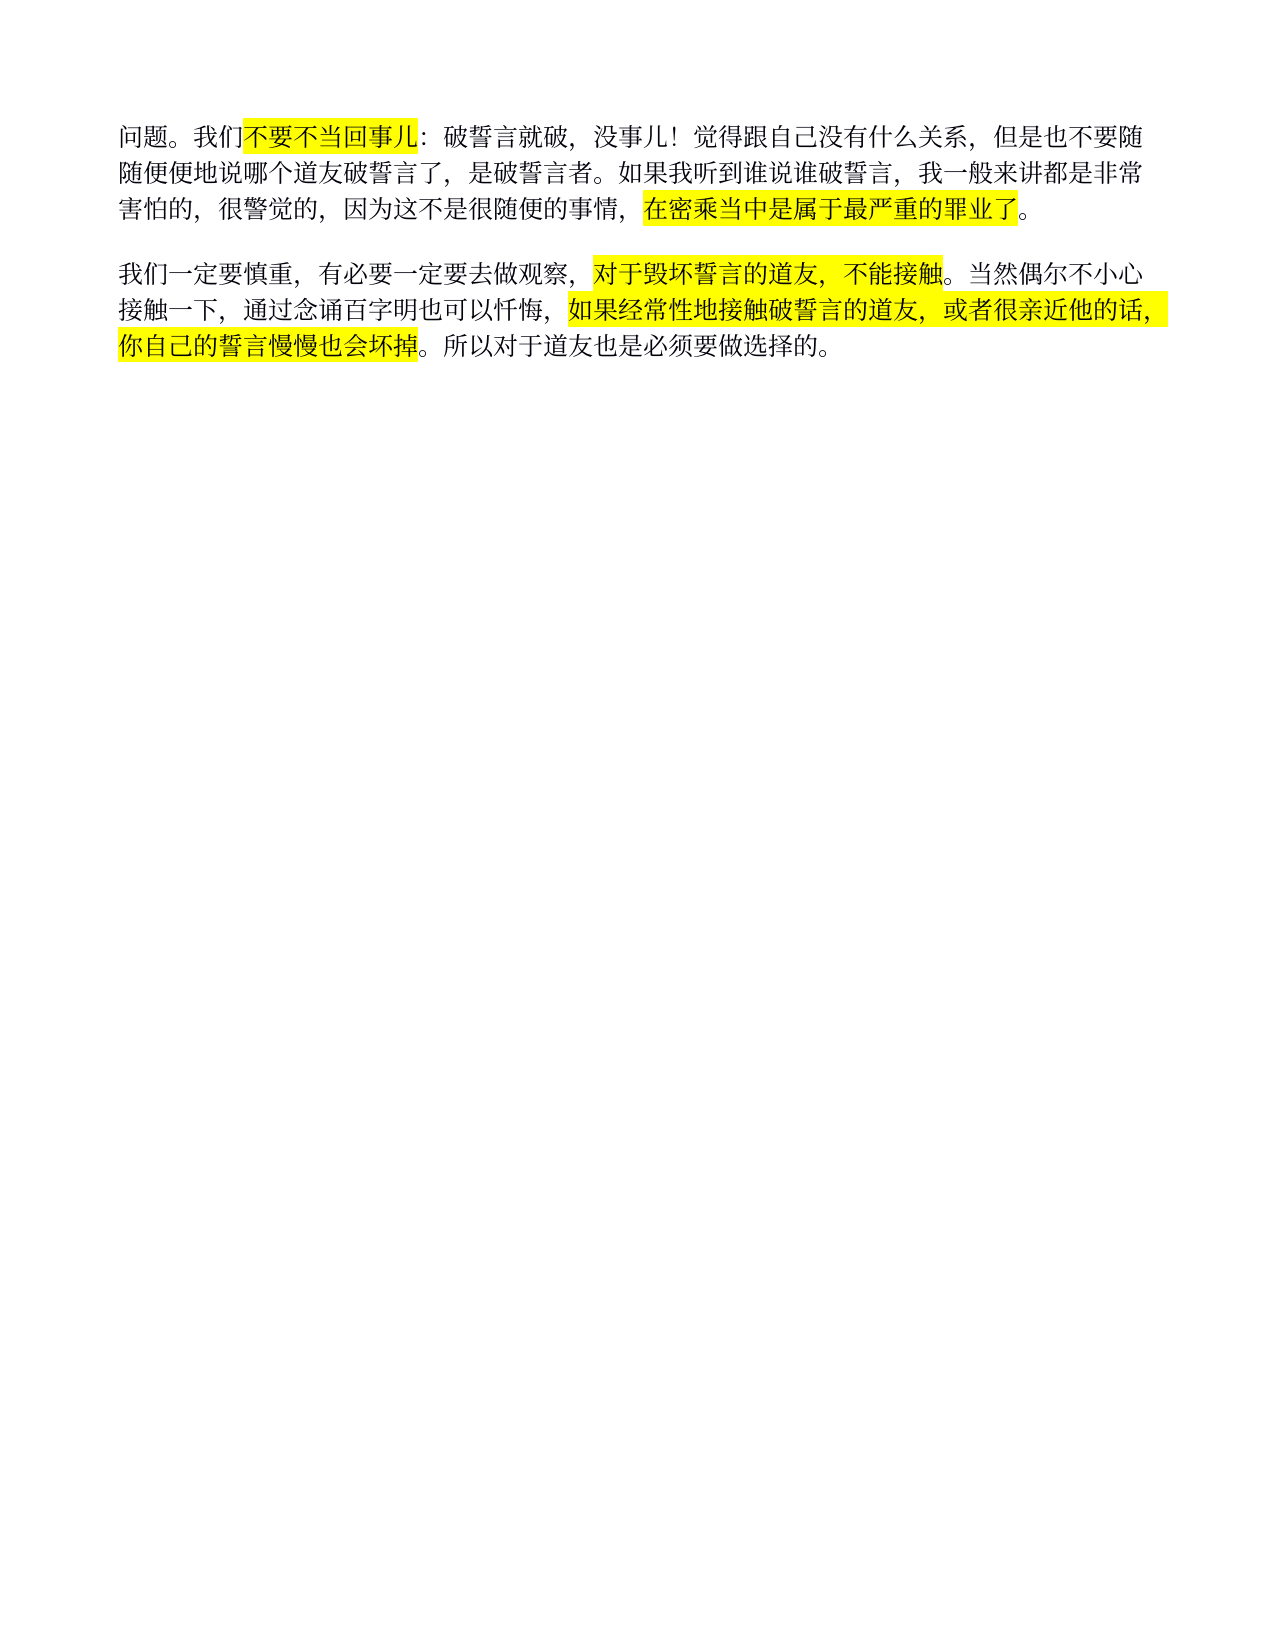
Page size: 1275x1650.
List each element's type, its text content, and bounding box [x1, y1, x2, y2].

text 我们一定要慎重，有必要一定要去做观察，对于毁坏誓言的道友，不能接触。当然偶尔不小心接触一下，通过念诵百字明也可以忏悔，如果经常性地接触破誓言的道友，或者很亲近他的话，你自己的誓言慢慢也会坏掉。所以对于道友也是必须要做选择的。 [118, 255, 1157, 362]
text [118, 118, 1157, 226]
